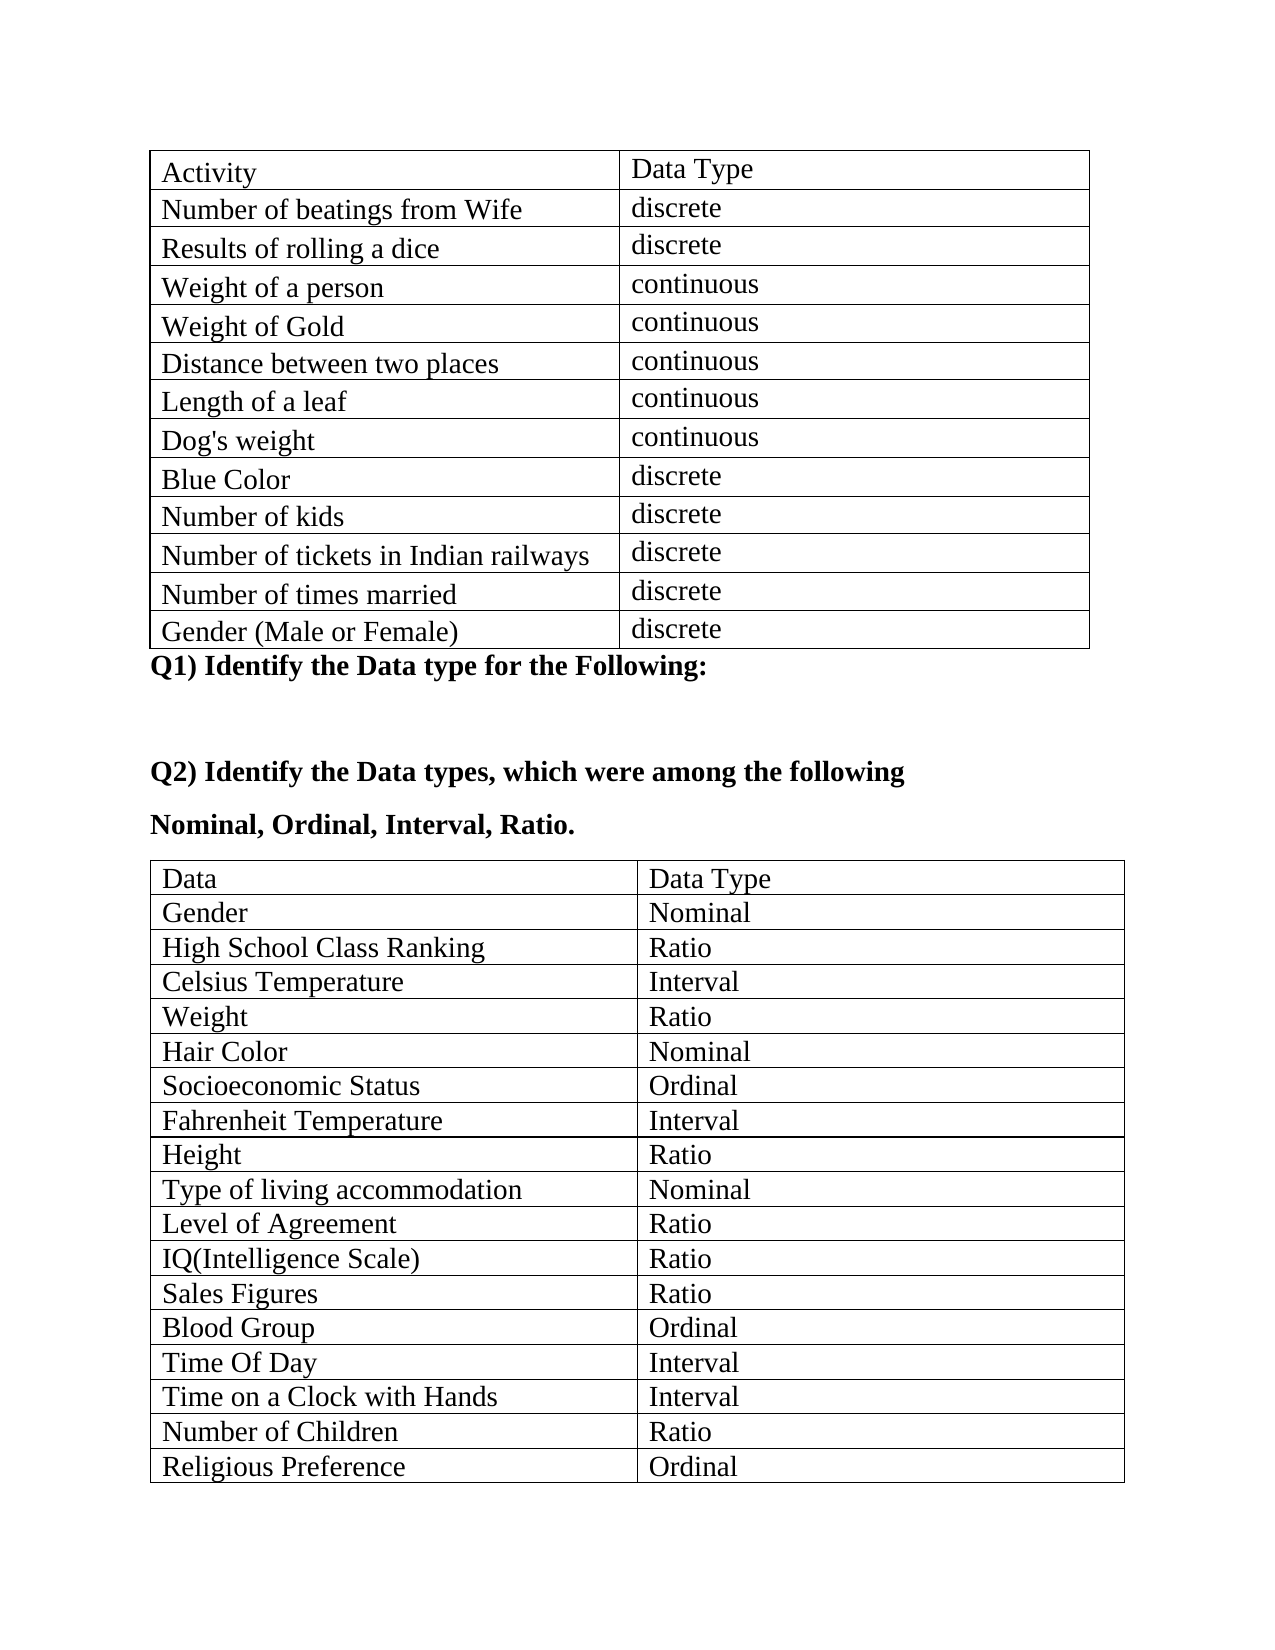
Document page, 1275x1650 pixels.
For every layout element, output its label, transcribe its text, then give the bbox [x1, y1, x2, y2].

table_cell discrete [620, 573, 1089, 610]
text Nominal, Ordinal, Interval, Ratio. [150, 807, 1125, 841]
table_cell Blue Color [151, 458, 619, 496]
table_cell Interval [638, 965, 1124, 998]
table_cell Gender [151, 895, 637, 929]
table_cell Fahrenheit Temperature [151, 1103, 637, 1136]
table_cell Interval [638, 1380, 1124, 1413]
table_cell Nominal [638, 1034, 1124, 1067]
table_cell discrete [620, 190, 1089, 226]
table_header Data Type [620, 151, 1089, 189]
table_cell discrete [620, 458, 1089, 496]
table_cell Socioeconomic Status [151, 1068, 637, 1102]
table_header Data Type [638, 861, 1124, 894]
table_cell High School Class Ranking [151, 930, 637, 963]
table_cell continuous [620, 266, 1089, 303]
table_cell Nominal [638, 895, 1124, 929]
table_cell Distance between two places [151, 343, 619, 379]
table_header Data [151, 861, 637, 894]
text Q2) Identify the Data types, which were among the following [150, 754, 1125, 788]
table_cell Number of Children [151, 1414, 637, 1448]
table_cell Level of Agreement [151, 1207, 637, 1240]
table_cell Interval [638, 1103, 1124, 1136]
table_cell Ordinal [638, 1068, 1124, 1102]
table_cell continuous [620, 305, 1089, 342]
table_cell IQ(Intelligence Scale) [151, 1241, 637, 1275]
table_cell Ordinal [638, 1310, 1124, 1344]
table_cell Ratio [638, 1276, 1124, 1309]
table_cell Ratio [638, 930, 1124, 963]
table_cell Time Of Day [151, 1345, 637, 1378]
table_cell Dog's weight [151, 419, 619, 457]
table_cell discrete [620, 227, 1089, 265]
table_cell Number of times married [151, 573, 619, 610]
table_cell continuous [620, 343, 1089, 379]
table_cell Nominal [638, 1172, 1124, 1206]
table_cell Ratio [638, 1138, 1124, 1171]
table_cell Religious Preference [151, 1449, 637, 1482]
table_cell discrete [620, 534, 1089, 572]
table_cell Ratio [638, 1241, 1124, 1275]
table_cell Celsius Temperature [151, 965, 637, 998]
table_cell Height [151, 1138, 637, 1171]
table_cell Weight [151, 999, 637, 1033]
table_cell Results of rolling a dice [151, 227, 619, 265]
table_cell Gender (Male or Female) [151, 611, 619, 647]
table_cell Weight of a person [151, 266, 619, 303]
table_cell Blood Group [151, 1310, 637, 1344]
table_cell Number of beatings from Wife [151, 190, 619, 226]
table_cell Time on a Clock with Hands [151, 1380, 637, 1413]
table_cell Length of a leaf [151, 380, 619, 418]
text Q1) Identify the Data type for the Following: [150, 648, 1125, 682]
table_cell Number of tickets in Indian railways [151, 534, 619, 572]
table_cell Ordinal [638, 1449, 1124, 1482]
table_cell Sales Figures [151, 1276, 637, 1309]
table_cell Interval [638, 1345, 1124, 1378]
table_cell continuous [620, 419, 1089, 457]
table_header Activity [151, 151, 619, 189]
table_cell Weight of Gold [151, 305, 619, 342]
table_cell Ratio [638, 999, 1124, 1033]
table_cell Ratio [638, 1414, 1124, 1448]
table_cell discrete [620, 611, 1089, 647]
table_cell Ratio [638, 1207, 1124, 1240]
table_cell continuous [620, 380, 1089, 418]
table_cell Hair Color [151, 1034, 637, 1067]
table_cell discrete [620, 497, 1089, 533]
table_cell Number of kids [151, 497, 619, 533]
table_cell Type of living accommodation [151, 1172, 637, 1206]
